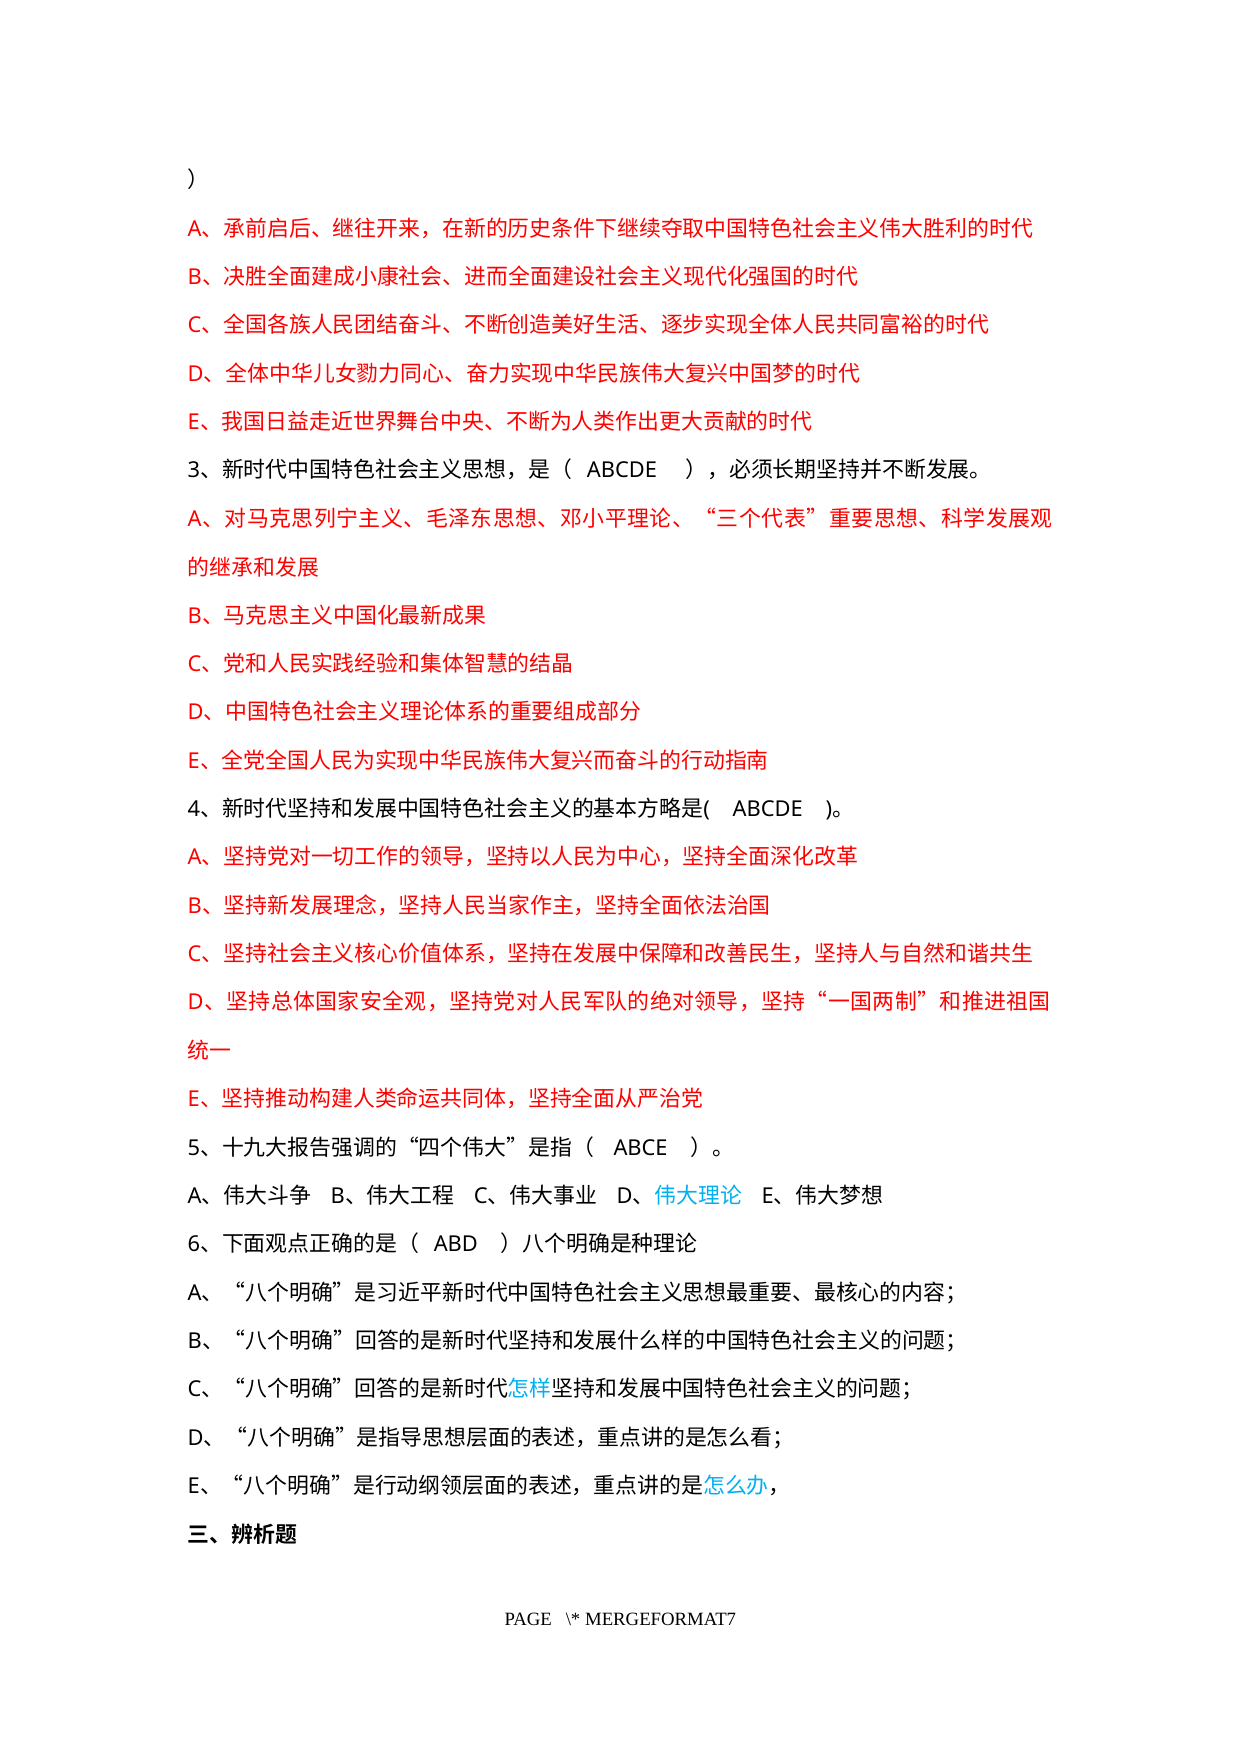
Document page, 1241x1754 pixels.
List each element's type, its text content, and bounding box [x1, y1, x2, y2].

text E、坚持推动构建人类命运共同体，坚持全面从严治党 [187, 1081, 1053, 1114]
text 5、十九大报告强调的“四个伟大”是指（ ABCE ）。 [187, 1129, 1053, 1162]
text A、承前启后、继往开来，在新的历史条件下继续夺取中国特色社会主义伟大胜利的时代 [187, 210, 1053, 243]
text D、“八个明确”是指导思想层面的表述，重点讲的是怎么看； [187, 1419, 1053, 1452]
text C、党和人民实践经验和集体智慧的结晶 [187, 646, 1053, 678]
text A、对马克思列宁主义、毛泽东思想、邓小平理论、“三个代表”重要思想、科学发展观的继承和发展 [187, 500, 1053, 582]
text C、坚持社会主义核心价值体系，坚持在发展中保障和改善民生，坚持人与自然和谐共生 [187, 936, 1053, 968]
text B、马克思主义中国化最新成果 [187, 597, 1053, 630]
text D、坚持总体国家安全观，坚持党对人民军队的绝对领导，坚持“一国两制”和推进祖国统一 [187, 984, 1053, 1065]
text A、伟大斗争 B、伟大工程 C、伟大事业 D、伟大理论 E、伟大梦想 [187, 1178, 1053, 1210]
text A、坚持党对一切工作的领导，坚持以人民为中心，坚持全面深化改革 [187, 839, 1053, 872]
text 6、下面观点正确的是（ ABD ）八个明确是种理论 [187, 1226, 1053, 1259]
text 3、新时代中国特色社会主义思想，是（ ABCDE ），必须长期坚持并不断发展。 [187, 452, 1053, 484]
text 三、辨析题 [187, 1516, 1053, 1549]
text E、我国日益走近世界舞台中央、不断为人类作出更大贡献的时代 [187, 404, 1053, 436]
text B、坚持新发展理念，坚持人民当家作主，坚持全面依法治国 [187, 887, 1053, 920]
text E、全党全国人民为实现中华民族伟大复兴而奋斗的行动指南 [187, 742, 1053, 775]
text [187, 162, 1053, 194]
text B、“八个明确”回答的是新时代坚持和发展什么样的中国特色社会主义的问题； [187, 1323, 1053, 1355]
text D、全体中华儿女勠力同心、奋力实现中华民族伟大复兴中国梦的时代 [187, 355, 1053, 388]
text C、“八个明确”回答的是新时代怎样坚持和发展中国特色社会主义的问题； [187, 1371, 1053, 1404]
text C、全国各族人民团结奋斗、不断创造美好生活、逐步实现全体人民共同富裕的时代 [187, 307, 1053, 339]
text A、“八个明确”是习近平新时代中国特色社会主义思想最重要、最核心的内容； [187, 1274, 1053, 1307]
text E、“八个明确”是行动纲领层面的表述，重点讲的是怎么办， [187, 1468, 1053, 1500]
text B、决胜全面建成小康社会、进而全面建设社会主义现代化强国的时代 [187, 259, 1053, 291]
text D、中国特色社会主义理论体系的重要组成部分 [187, 694, 1053, 727]
text 4、新时代坚持和发展中国特色社会主义的基本方略是( ABCDE )。 [187, 791, 1053, 823]
